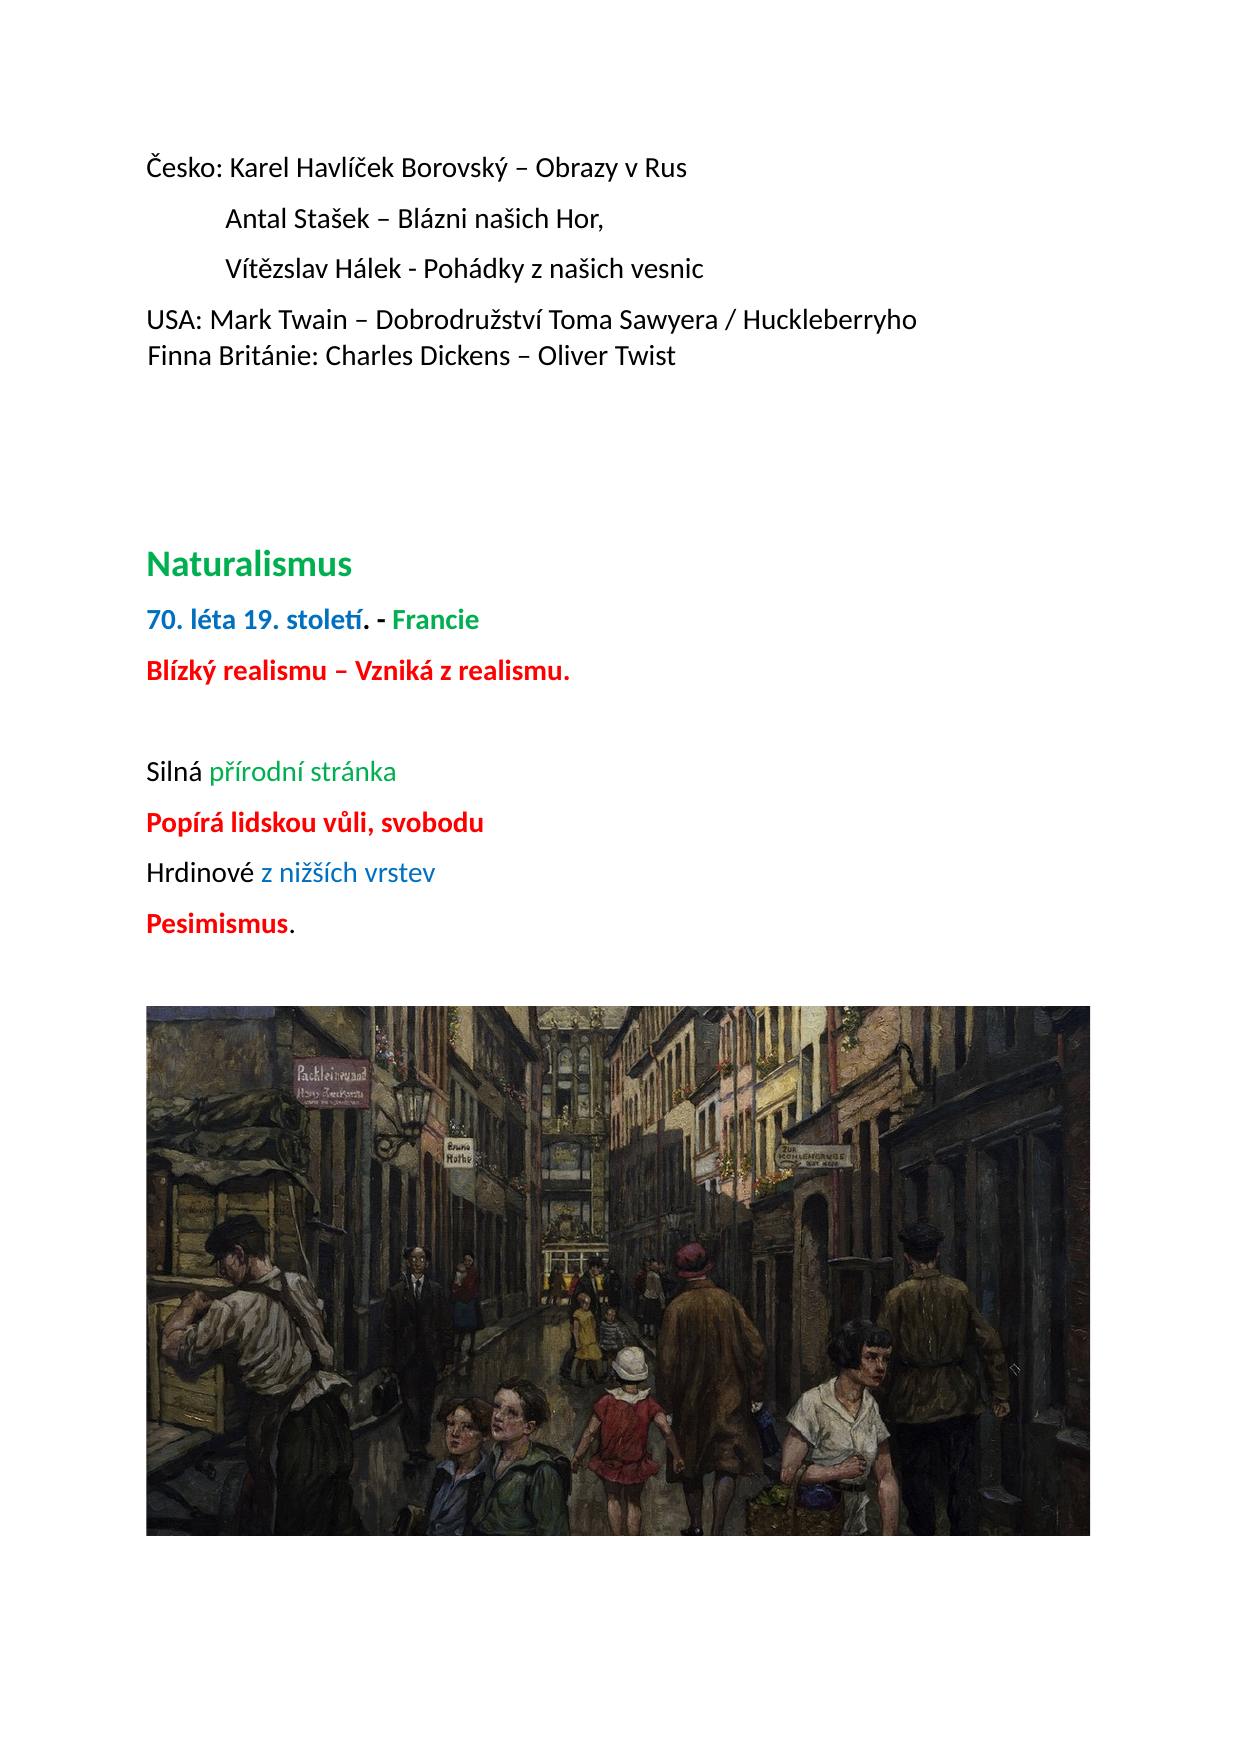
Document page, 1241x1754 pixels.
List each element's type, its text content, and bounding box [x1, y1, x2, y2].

text Blízký realismu – Vzniká z realismu. [146, 652, 1092, 687]
text Antal Stašek – Blázni našich Hor, [146, 200, 1092, 236]
picture [146, 1006, 1091, 1536]
text USA: Mark Twain – Dobrodružství Toma Sawyera / Huckleberryho Finna Británie: Charles Dickens – Oliver Twist [146, 301, 918, 372]
subtitle Naturalismus [146, 540, 1092, 586]
text Vítězslav Hálek - Pohádky z našich vesnic [146, 251, 1092, 286]
text Pesimismus. [146, 905, 1092, 941]
text Popírá lidskou vůli, svobodu [146, 804, 1092, 839]
text Česko: Karel Havlíček Borovský – Obrazy v Rus [146, 149, 1092, 185]
text Hrdinové z nižších vrstev [146, 854, 1092, 890]
text Silná přírodní stránka [146, 753, 1092, 789]
text 70. léta 19. století. - Francie [146, 601, 1092, 637]
